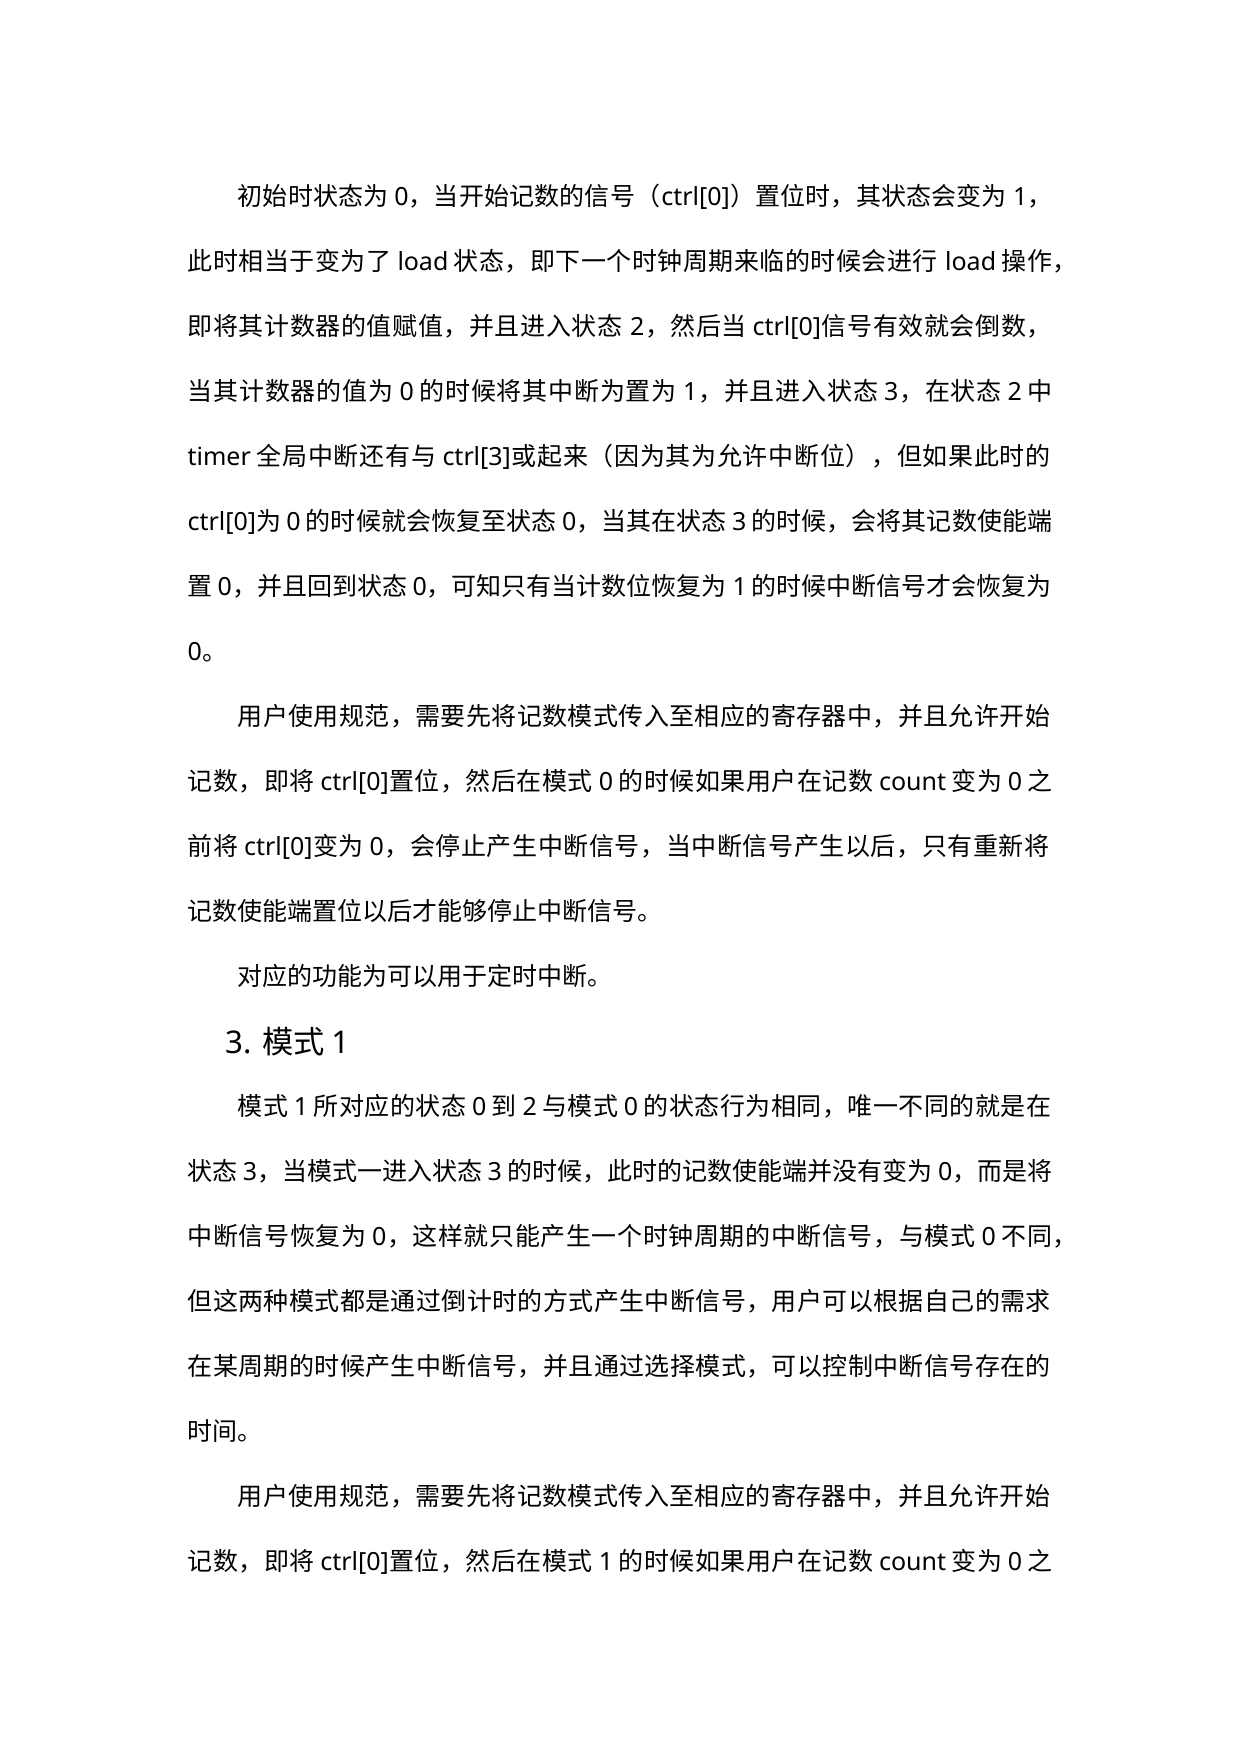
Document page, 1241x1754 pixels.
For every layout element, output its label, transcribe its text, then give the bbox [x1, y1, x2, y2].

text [187, 1462, 1053, 1592]
text 对应的功能为可以用于定时中断。 [187, 942, 1053, 1007]
text 模式1所对应的状态0到2与模式0的状态行为相同，唯一不同的就是在状态3，当模式一进入状态3的时候，此时的记数使能端并没有变为0，而是将中断信号恢复为0，这样就只能产生一个时钟周期的中断信号，与模式0不同，但这两种模式都是通过倒计时的方式产生中断信号，用户可以根据自己的需求在某周期的时候产生中断信号，并且通过选择模式，可以控制中断信号存在的时间。 [187, 1072, 1053, 1462]
text 初始时状态为0，当开始记数的信号（ctrl[0]）置位时，其状态会变为1，此时相当于变为了load状态，即下一个时钟周期来临的时候会进行load操作，即将其计数器的值赋值，并且进入状态2，然后当ctrl[0]信号有效就会倒数，当其计数器的值为0的时候将其中断为置为1，并且进入状态3，在状态2中timer全局中断还有与ctrl[3]或起来（因为其为允许中断位），但如果此时的ctrl[0]为0的时候就会恢复至状态0，当其在状态3的时候，会将其记数使能端置0，并且回到状态0，可知只有当计数位恢复为1的时候中断信号才会恢复为0。 [187, 162, 1053, 682]
text 用户使用规范，需要先将记数模式传入至相应的寄存器中，并且允许开始记数，即将ctrl[0]置位，然后在模式0的时候如果用户在记数count变为0之前将ctrl[0]变为0，会停止产生中断信号，当中断信号产生以后，只有重新将记数使能端置位以后才能够停止中断信号。 [187, 682, 1053, 942]
list 模式1 [225, 1007, 1053, 1072]
